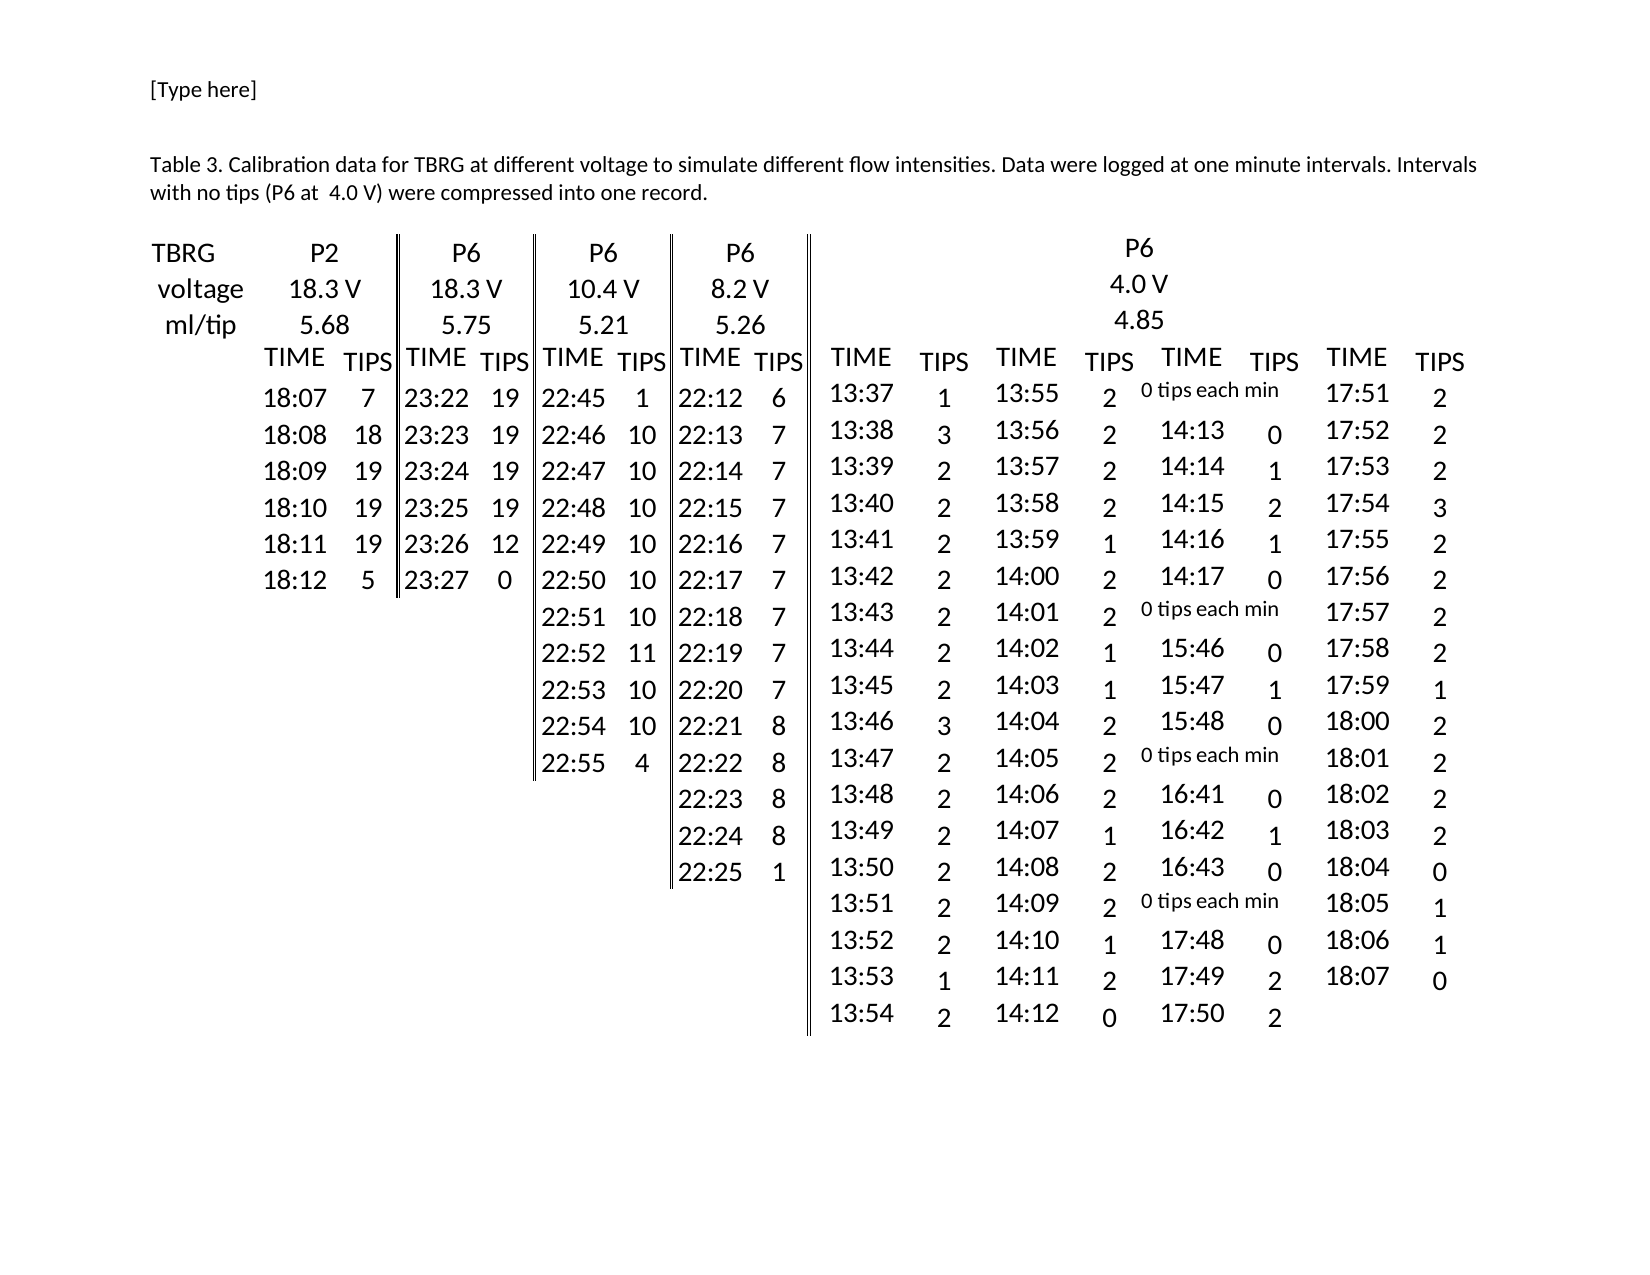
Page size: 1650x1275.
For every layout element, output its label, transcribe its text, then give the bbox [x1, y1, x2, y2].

text Table 3. Calibration data for TBRG at different voltage to simulate different flow intensities. Data were logged at one minute intervals. Intervals with no tips (P6 at 4.0 V) were compressed into one record. [150, 150, 1500, 206]
